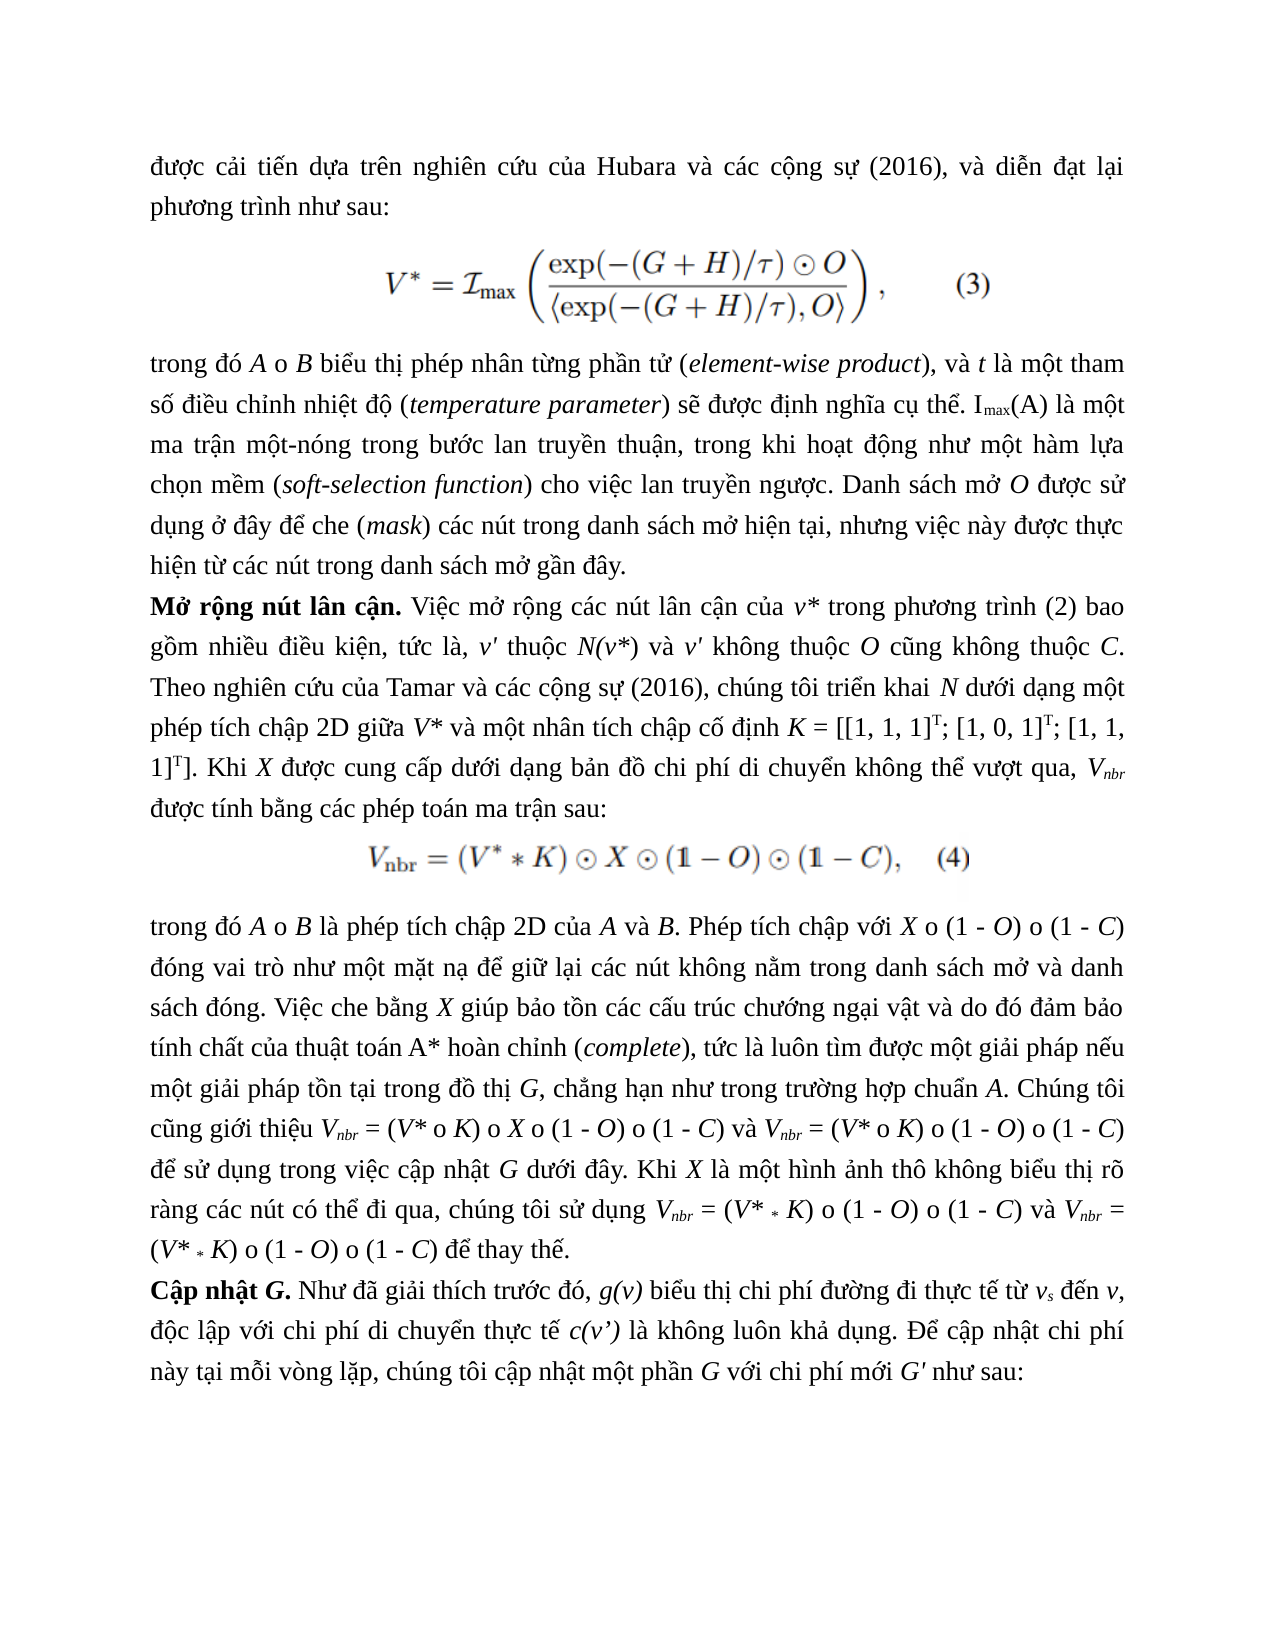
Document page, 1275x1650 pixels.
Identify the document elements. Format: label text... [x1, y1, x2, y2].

text Cập nhật G. Như đã giải thích trước đó, g(v) biểu thị chi phí đường đi thực tế từ vs đến v, độc lập với chi phí di chuyển thực tế c(v’) là không luôn khả dụng. Để cập nhật chi phí này tại mỗi vòng lặp, chúng tôi cập nhật một phần G với chi phí mới G' như sau: [150, 1274, 1125, 1386]
picture [283, 230, 992, 339]
text trong đó A o B là phép tích chập 2D của A và B. Phép tích chập với X o (1 - O) o (1 - C) đóng vai trò như một mặt nạ để giữ lại các nút không nằm trong danh sách mở và danh sách đóng. Việc che bằng X giúp bảo tồn các cấu trúc chướng ngại vật và do đó đảm bảo tính chất của thuật toán A* hoàn chỉnh (complete), tức là luôn tìm được một giải pháp nếu một giải pháp tồn tại trong đồ thị G, chẳng hạn như trong trường hợp chuẩn A. Chúng tôi cũng giới thiệu Vnbr = (V* o K) o X o (1 - O) o (1 - C) và Vnbr = (V* o K) o (1 - O) o (1 - C) để sử dụng trong việc cập nhật G dưới đây. Khi X là một hình ảnh thô không biểu thị rõ ràng các nút có thể đi qua, chúng tôi sử dụng Vnbr = (V* * K) o (1 - O) o (1 - C) và Vnbr = (V* * K) o (1 - O) o (1 - C) để thay thế. [150, 910, 1125, 1265]
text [150, 150, 1125, 222]
text trong đó A o B biểu thị phép nhân từng phần tử (element-wise product), và t là một tham số điều chỉnh nhiệt độ (temperature parameter) sẽ được định nghĩa cụ thể. Imax(A) là một ma trận một-nóng trong bước lan truyền thuận, trong khi hoạt động như một hàm lựa chọn mềm (soft-selection function) cho việc lan truyền ngược. Danh sách mở O được sử dụng ở đây để che (mask) các nút trong danh sách mở hiện tại, nhưng việc này được thực hiện từ các nút trong danh sách mở gần đây. [150, 347, 1125, 581]
text Mở rộng nút lân cận. Việc mở rộng các nút lân cận của v* trong phương trình (2) bao gồm nhiều điều kiện, tức là, v' thuộc N(v*) và v' không thuộc O cũng không thuộc C. Theo nghiên cứu của Tamar và các cộng sự (2016), chúng tôi triển khai N dưới dạng một phép tích chập 2D giữa V* và một nhân tích chập cố định K = [[1, 1, 1]T; [1, 0, 1]T; [1, 1, 1]T]. Khi X được cung cấp dưới dạng bản đồ chi phí di chuyển không thể vượt qua, Vnbr được tính bằng các phép toán ma trận sau: [150, 590, 1125, 823]
picture [306, 832, 969, 902]
